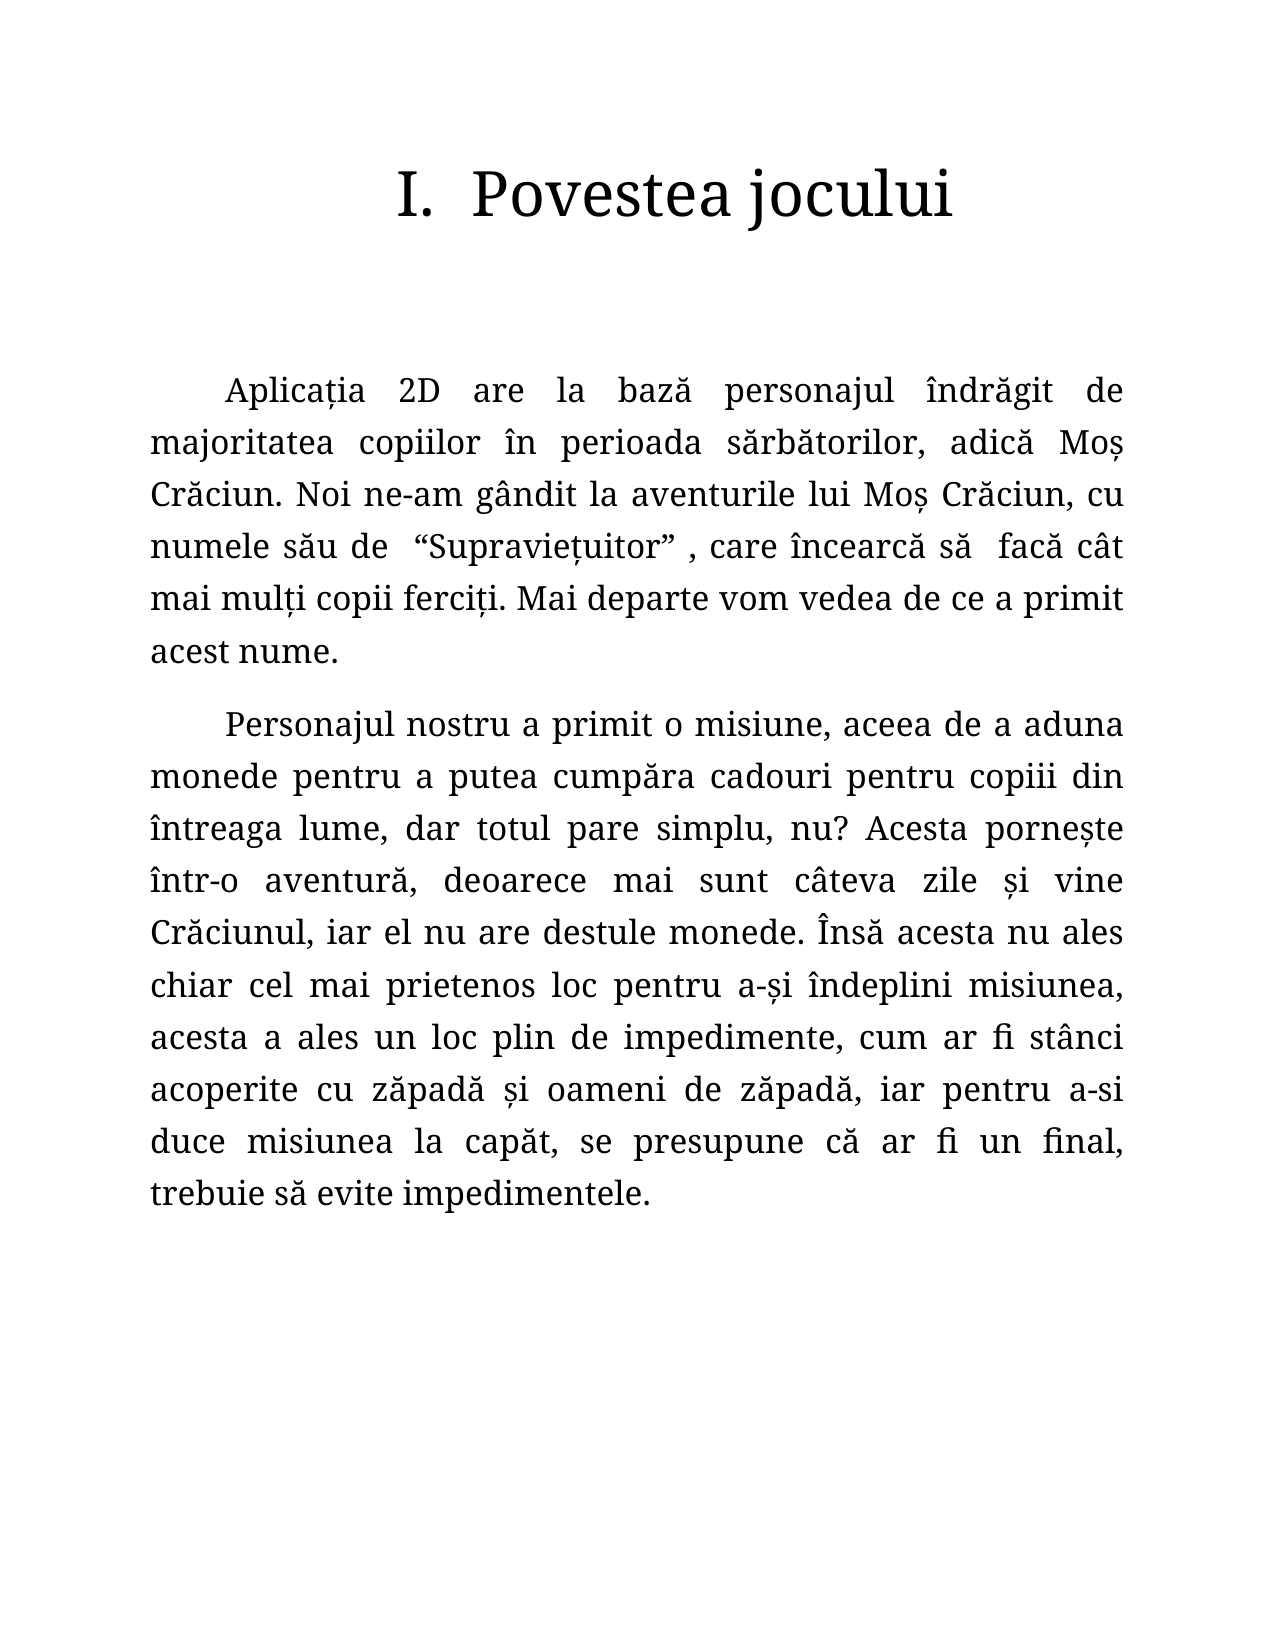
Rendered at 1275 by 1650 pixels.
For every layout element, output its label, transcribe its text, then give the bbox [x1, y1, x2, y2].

text Aplicația 2D are la bază personajul îndrăgit de majoritatea copiilor în perioada sărbătorilor, adică Moș Crăciun. Noi ne-am gândit la aventurile lui Moș Crăciun, cu numele său de “Supraviețuitor” , care încearcă să facă cât mai mulți copii ferciți. Mai departe vom vedea de ce a primit acest nume. [150, 366, 1125, 673]
list Povestea jocului [150, 150, 1125, 235]
text Personajul nostru a primit o misiune, aceea de a aduna monede pentru a putea cumpăra cadouri pentru copiii din întreaga lume, dar totul pare simplu, nu? Acesta pornește într-o aventură, deoarece mai sunt câteva zile și vine Crăciunul, iar el nu are destule monede. Însă acesta nu ales chiar cel mai prietenos loc pentru a-și îndeplini misiunea, acesta a ales un loc plin de impedimente, cum ar fi stânci acoperite cu zăpadă și oameni de zăpadă, iar pentru a-si duce misiunea la capăt, se presupune că ar fi un final, trebuie să evite impedimentele. [150, 700, 1125, 1216]
